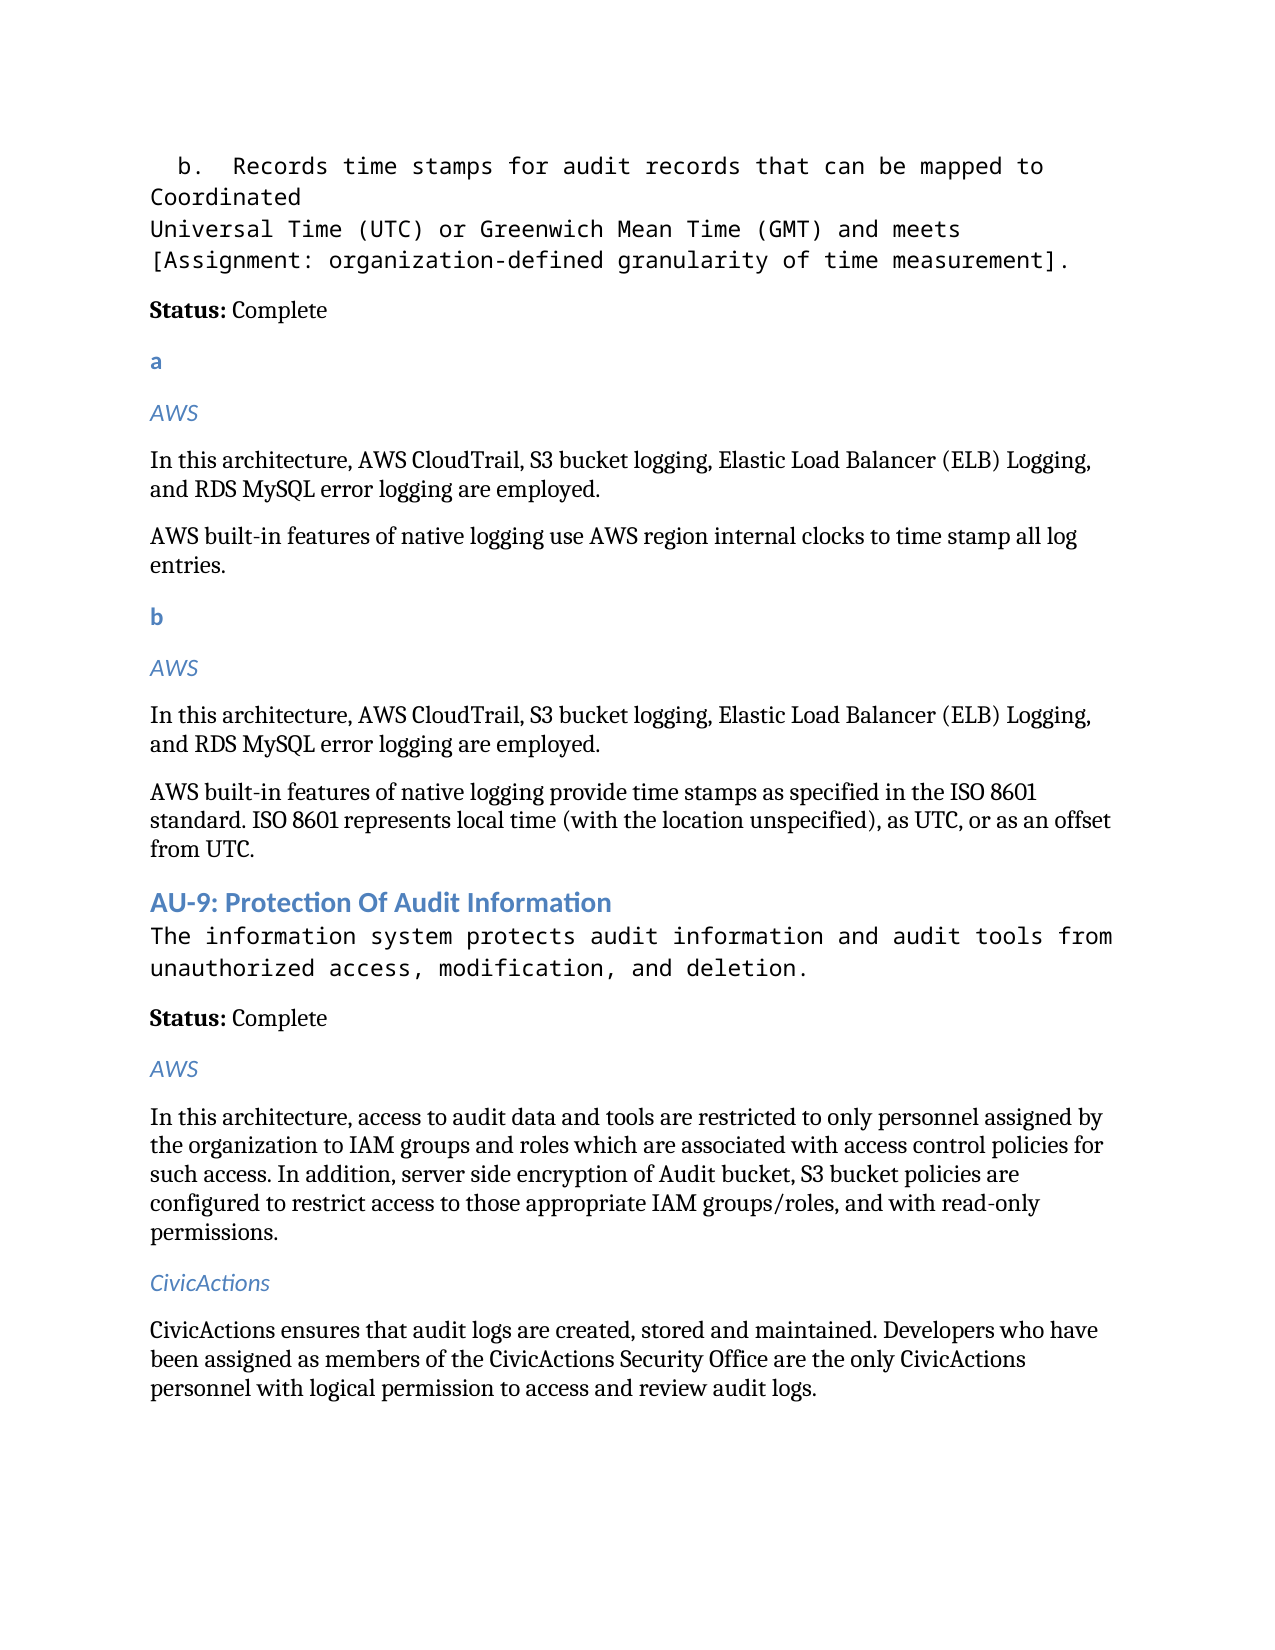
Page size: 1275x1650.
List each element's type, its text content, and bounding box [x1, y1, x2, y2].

text Status: Complete [150, 296, 1125, 324]
subtitle AWS [150, 652, 1125, 682]
text The information system protects audit information and audit tools from unauthorized access, modification, and deletion. [150, 920, 1125, 983]
text In this architecture, AWS CloudTrail, S3 bucket logging, Elastic Load Balancer (ELB) Logging, and RDS MySQL error logging are employed. [150, 701, 1125, 759]
subtitle CivicActions [150, 1267, 1125, 1297]
text In this architecture, AWS CloudTrail, S3 bucket logging, Elastic Load Balancer (ELB) Logging, and RDS MySQL error logging are employed. [150, 446, 1125, 503]
subtitle AWS [150, 1053, 1125, 1084]
subtitle a [150, 345, 1125, 376]
subtitle AU-9: Protection Of Audit Information [150, 884, 1125, 920]
subtitle b [150, 601, 1125, 631]
text In this architecture, access to audit data and tools are restricted to only personnel assigned by the organization to IAM groups and roles which are associated with access control policies for such access. In addition, server side encryption of Audit bucket, S3 bucket policies are configured to restrict access to those appropriate IAM groups/roles, and with read-only permissions. [150, 1102, 1125, 1246]
text Status: Complete [150, 1003, 1125, 1032]
text CivicActions ensures that audit logs are created, stored and maintained. Developers who have been assigned as members of the CivicActions Security Office are the only CivicActions personnel with logical permission to access and review audit logs. [150, 1316, 1125, 1402]
subtitle AWS [150, 397, 1125, 427]
text AWS built-in features of native logging provide time stamps as specified in the ISO 8601 standard. ISO 8601 represents local time (with the location unspecified), as UTC, or as an offset from UTC. [150, 777, 1125, 864]
text AWS built-in features of native logging use AWS region internal clocks to time stamp all log entries. [150, 522, 1125, 580]
